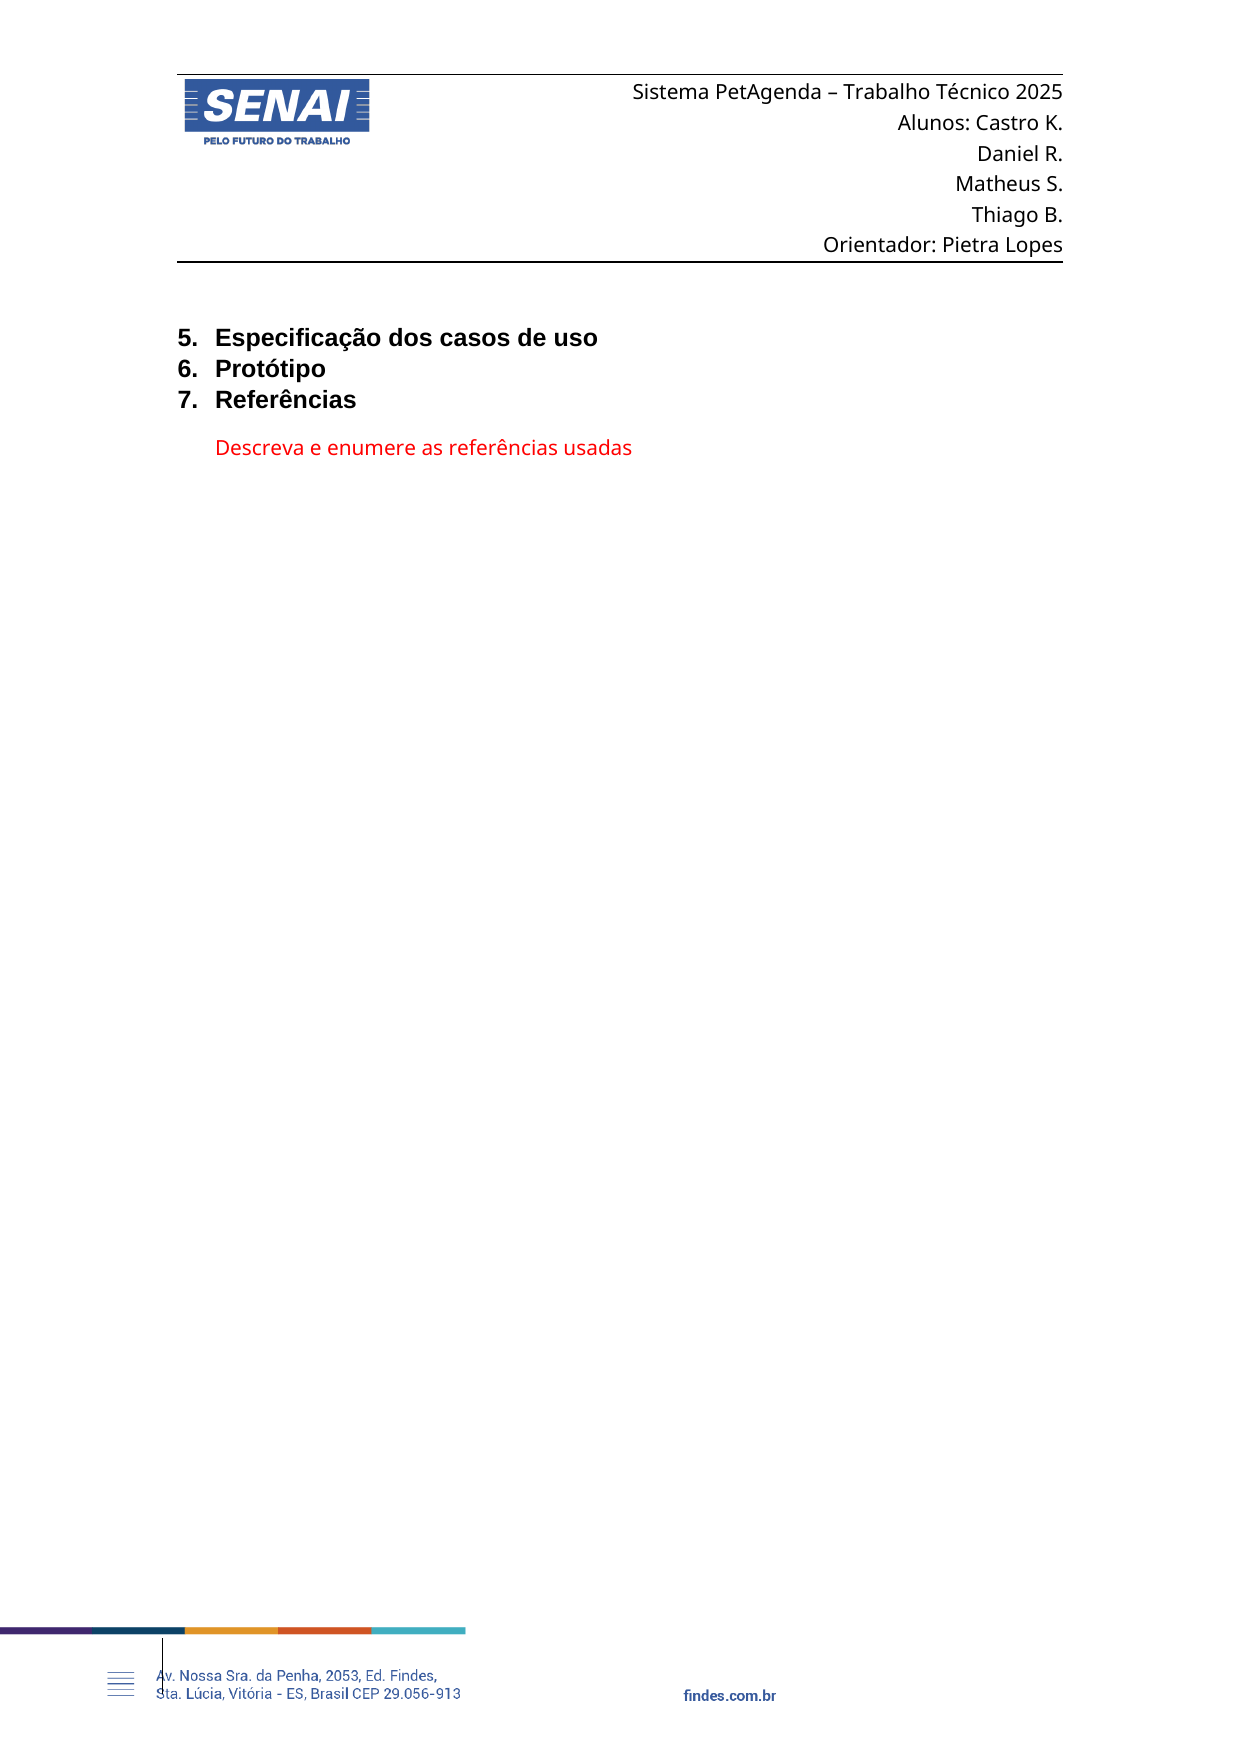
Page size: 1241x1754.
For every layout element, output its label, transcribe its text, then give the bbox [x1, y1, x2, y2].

picture [176, 60, 389, 163]
subtitle Especificação dos casos de uso [177, 323, 1063, 352]
list Descreva e enumere as referências usadas [215, 433, 1063, 461]
subtitle Protótipo [177, 354, 1063, 383]
subtitle Referências [177, 385, 1063, 414]
picture [0, 1622, 779, 1739]
